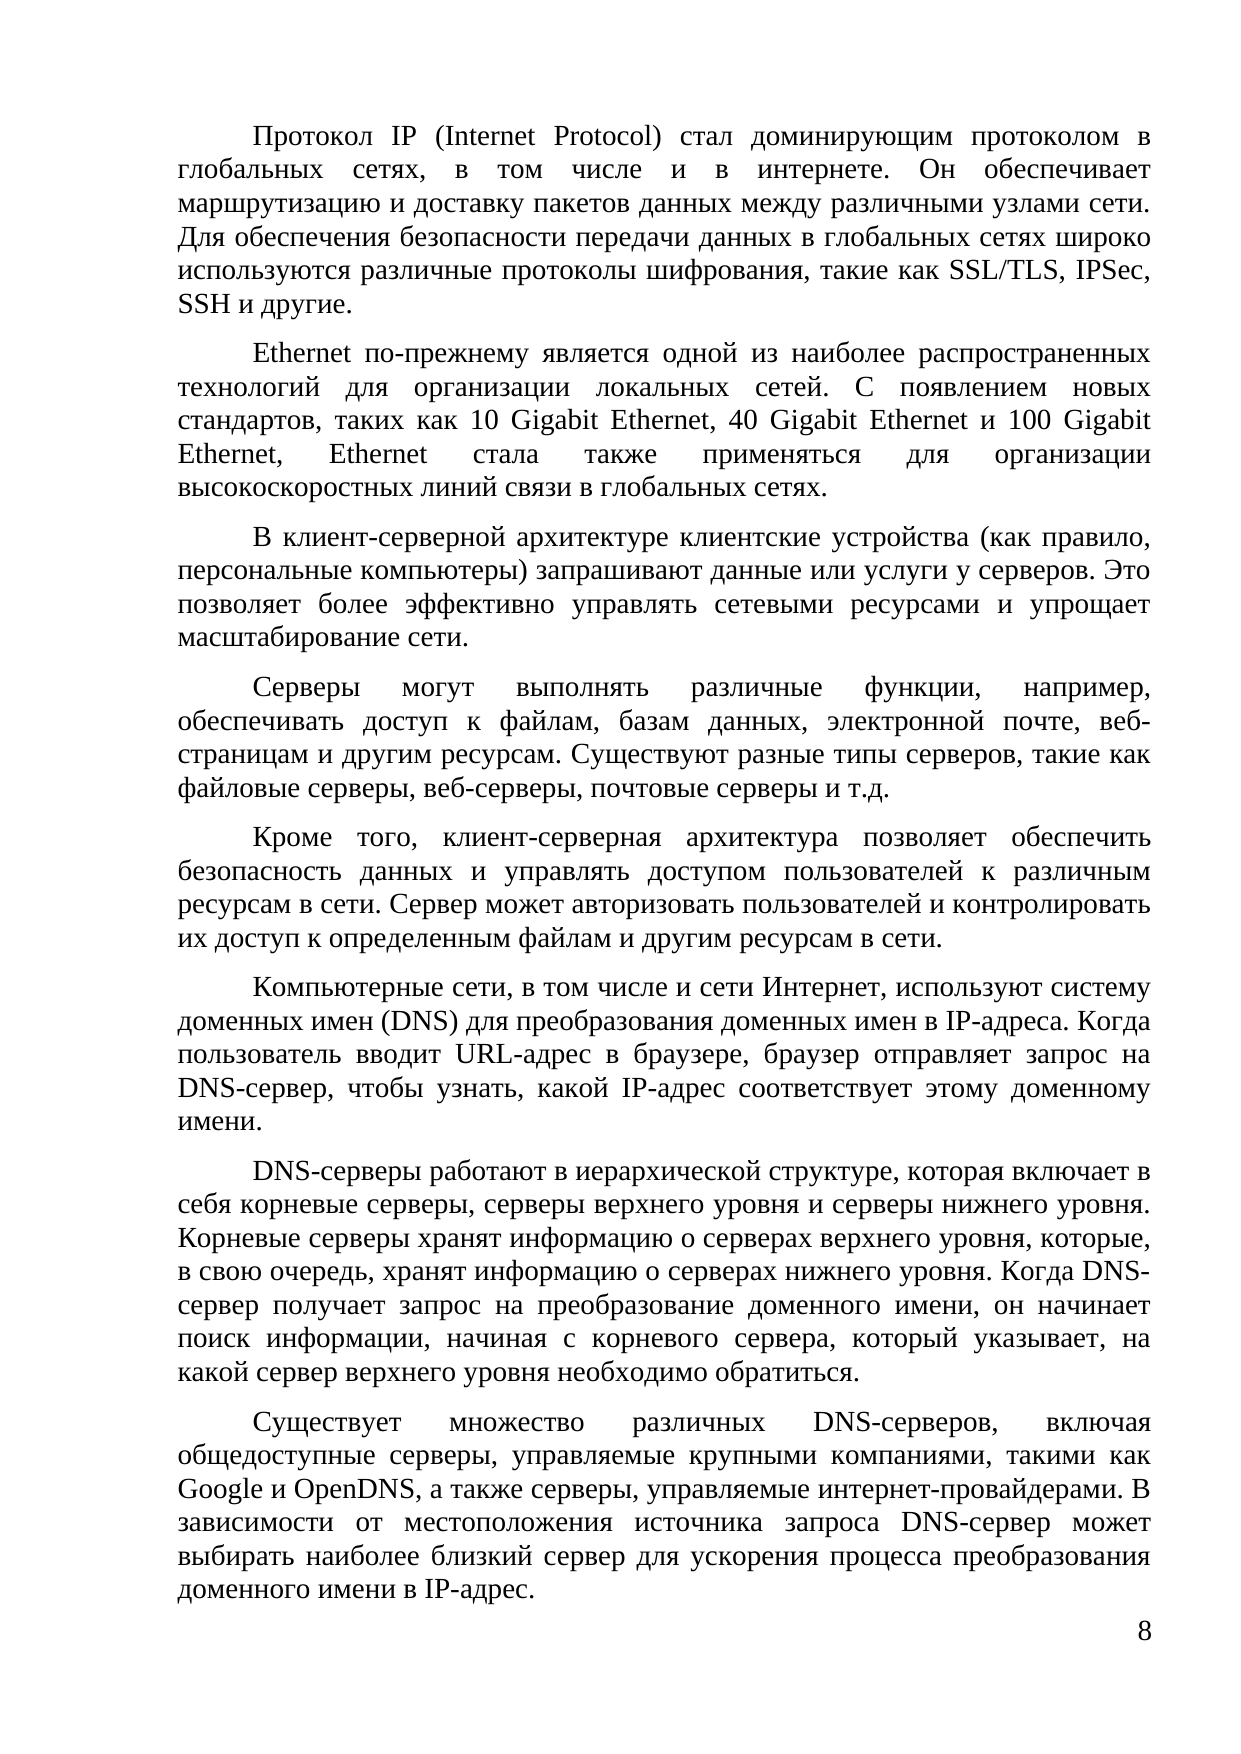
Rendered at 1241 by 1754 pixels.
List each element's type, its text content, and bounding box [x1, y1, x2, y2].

text В клиент-серверной архитектуре клиентские устройства (как правило, персональные компьютеры) запрашивают данные или услуги у серверов. Это позволяет более эффективно управлять сетевыми ресурсами и упрощает масштабирование сети. [177, 519, 1152, 653]
text Компьютерные сети, в том числе и сети Интернет, используют систему доменных имен (DNS) для преобразования доменных имен в IP-адреса. Когда пользователь вводит URL-адрес в браузере, браузер отправляет запрос на DNS-сервер, чтобы узнать, какой IP-адрес соответствует этому доменному имени. [177, 969, 1152, 1137]
text Существует множество различных DNS-серверов, включая общедоступные серверы, управляемые крупными компаниями, такими как Google и OpenDNS, а также серверы, управляемые интернет-провайдерами. В зависимости от местоположения источника запроса DNS-сервер может выбирать наиболее близкий сервер для ускорения процесса преобразования доменного имени в IP-адрес. [177, 1404, 1152, 1605]
text Кроме того, клиент-серверная архитектура позволяет обеспечить безопасность данных и управлять доступом пользователей к различным ресурсам в сети. Сервер может авторизовать пользователей и контролировать их доступ к определенным файлам и другим ресурсам в сети. [177, 819, 1152, 953]
text Ethernet по-прежнему является одной из наиболее распространенных технологий для организации локальных сетей. С появлением новых стандартов, таких как 10 Gigabit Ethernet, 40 Gigabit Ethernet и 100 Gigabit Ethernet, Ethernet стала также применяться для организации высокоскоростных линий связи в глобальных сетях. [177, 335, 1152, 503]
text Серверы могут выполнять различные функции, например, обеспечивать доступ к файлам, базам данных, электронной почте, веб-страницам и другим ресурсам. Существуют разные типы серверов, такие как файловые серверы, веб-серверы, почтовые серверы и т.д. [177, 669, 1152, 803]
text DNS-серверы работают в иерархической структуре, которая включает в себя корневые серверы, серверы верхнего уровня и серверы нижнего уровня. Корневые серверы хранят информацию о серверах верхнего уровня, которые, в свою очередь, хранят информацию о серверах нижнего уровня. Когда DNS-сервер получает запрос на преобразование доменного имени, он начинает поиск информации, начиная с корневого сервера, который указывает, на какой сервер верхнего уровня необходимо обратиться. [177, 1153, 1152, 1388]
text Протокол IP (Internet Protocol) стал доминирующим протоколом в глобальных сетях, в том числе и в интернете. Он обеспечивает маршрутизацию и доставку пакетов данных между различными узлами сети. Для обеспечения безопасности передачи данных в глобальных сетях широко используются различные протоколы шифрования, такие как SSL/TLS, IPSec, SSH и другие. [177, 118, 1152, 319]
